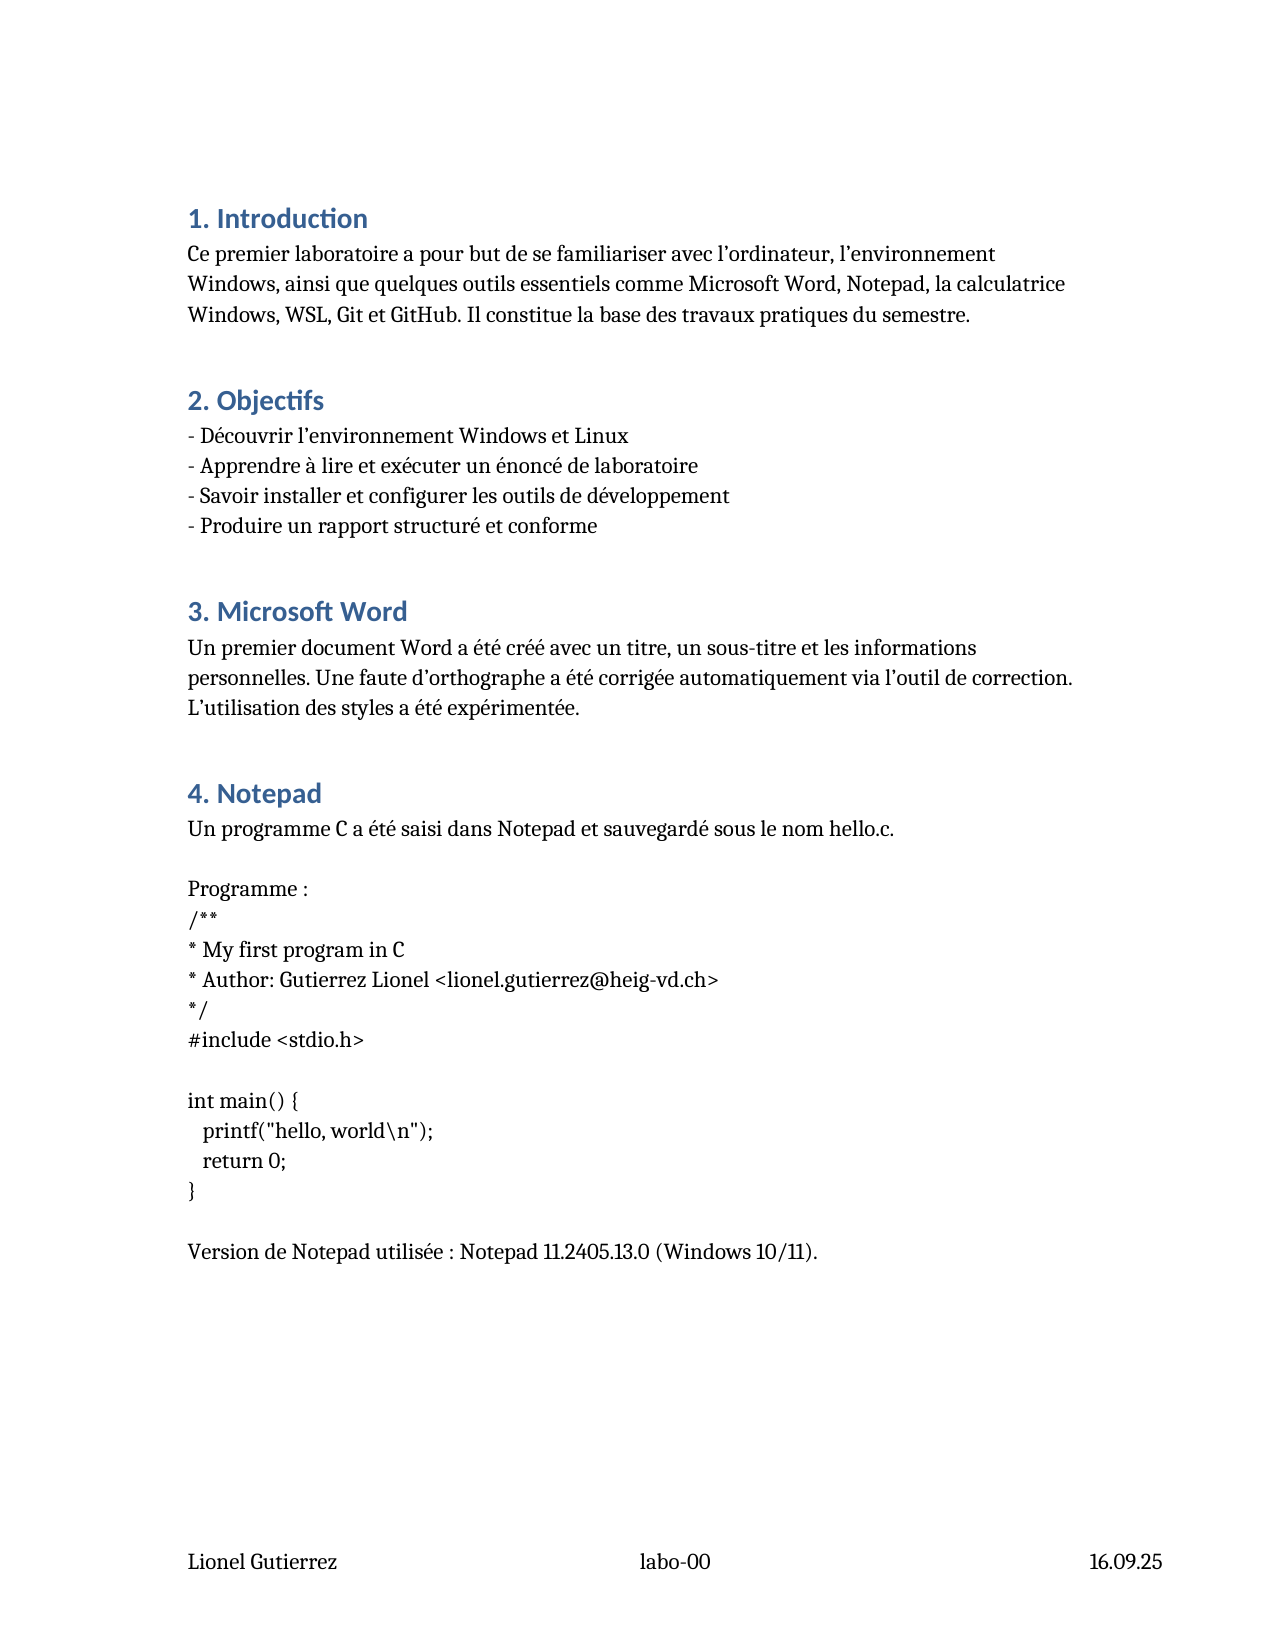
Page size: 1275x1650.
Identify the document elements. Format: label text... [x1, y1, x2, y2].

subtitle 1. Introduction [187, 200, 1087, 236]
subtitle 2. Objectifs [187, 382, 1087, 417]
subtitle 3. Microsoft Word [187, 593, 1087, 629]
text Un premier document Word a été créé avec un titre, un sous-titre et les informations personnelles. Une faute d’orthographe a été corrigée automatiquement via l’outil de correction. L’utilisation des styles a été expérimentée. [187, 634, 1087, 721]
text - Découvrir l’environnement Windows et Linux - Apprendre à lire et exécuter un énoncé de laboratoire - Savoir installer et configurer les outils de développement - Produire un rapport structuré et conforme [187, 422, 1087, 539]
text Un programme C a été saisi dans Notepad et sauvegardé sous le nom hello.c. Programme : /** * My first program in C * Author: Gutierrez Lionel <lionel.gutierrez@heig-vd.ch> */ #include <stdio.h> int main() { printf("hello, world\n"); return 0; } Version de Notepad utilisée : Notepad 11.2405.13.0 (Windows 10/11). [187, 816, 1087, 1295]
text Ce premier laboratoire a pour but de se familiariser avec l’ordinateur, l’environnement Windows, ainsi que quelques outils essentiels comme Microsoft Word, Notepad, la calculatrice Windows, WSL, Git et GitHub. Il constitue la base des travaux pratiques du semestre. [187, 241, 1087, 328]
subtitle 4. Notepad [187, 775, 1087, 811]
